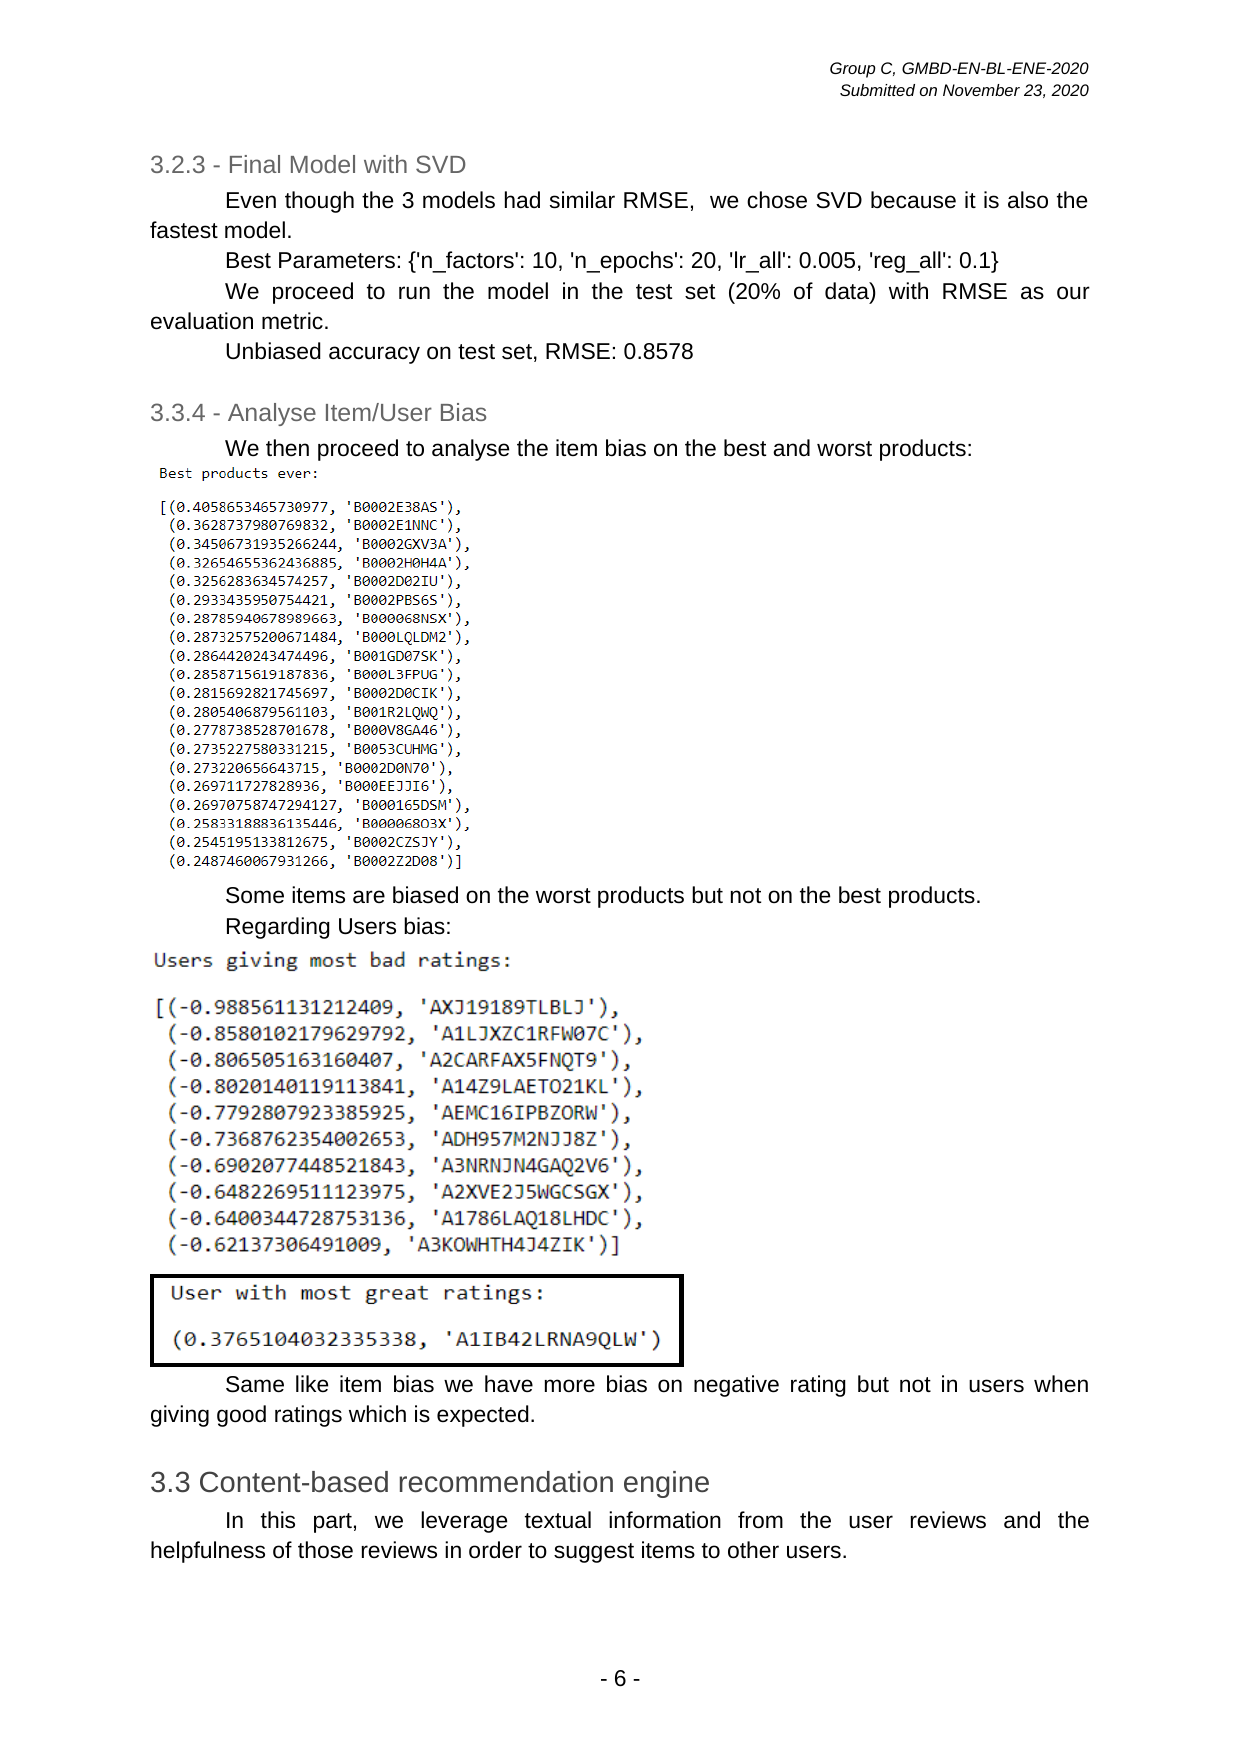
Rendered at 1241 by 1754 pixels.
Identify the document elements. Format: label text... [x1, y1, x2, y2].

subtitle 3.3 Content-based recommendation engine [150, 1465, 1090, 1498]
text In this part, we leverage textual information from the user reviews and the helpfulness of those reviews in order to suggest items to other users. [150, 1507, 1090, 1563]
picture [150, 942, 659, 1271]
picture [150, 464, 486, 879]
text Some items are biased on the worst products but not on the best products. [150, 882, 1090, 909]
text Even though the 3 models had similar RMSE, we chose SVD because it is also the fastest model. [150, 187, 1090, 244]
subtitle 3.3.4 - Analyse Item/User Bias [150, 397, 1090, 426]
subtitle 3.2.3 - Final Model with SVD [150, 150, 1090, 179]
picture [154, 1278, 679, 1363]
text Regarding Users bias: [150, 913, 1090, 939]
text Same like item bias we have more bias on negative rating but not in users when giving good ratings which is expected. [150, 1371, 1090, 1428]
text Best Parameters: {'n_factors': 10, 'n_epochs': 20, 'lr_all': 0.005, 'reg_all': 0.1} [150, 247, 1090, 274]
text We then proceed to analyse the item bias on the best and worst products: [150, 434, 1090, 461]
text We proceed to run the model in the test set (20% of data) with RMSE as our evaluation metric. [150, 278, 1090, 334]
text Unbiased accuracy on test set, RMSE: 0.8578 [150, 338, 1090, 364]
